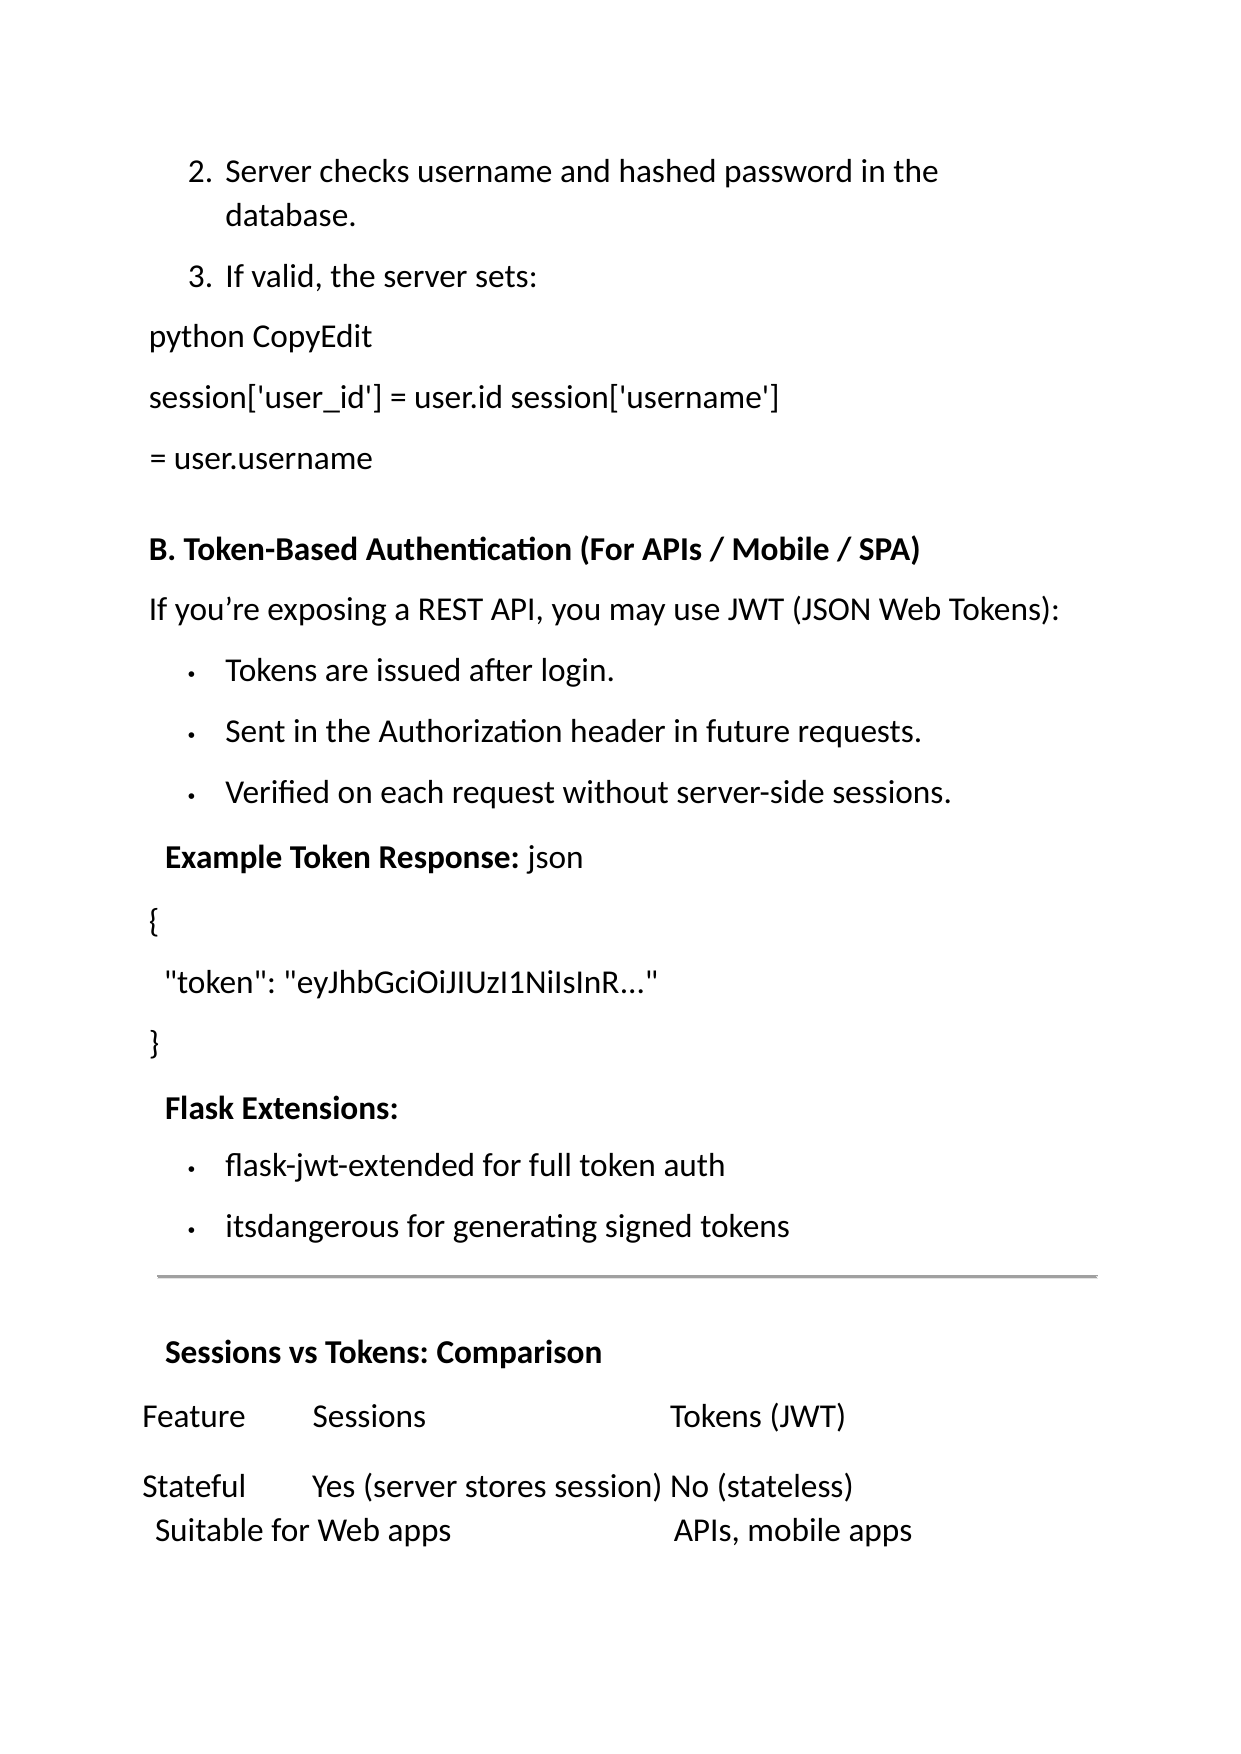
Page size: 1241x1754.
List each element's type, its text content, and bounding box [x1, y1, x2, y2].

text If you’re exposing a REST API, you may use JWT (JSON Web Tokens): [148, 588, 1073, 629]
list Verified on each request without server-side sessions. [188, 771, 1073, 812]
text python CopyEdit [148, 316, 374, 356]
table_header Suitable for Web apps [155, 1509, 667, 1559]
list Server checks username and hashed password in the database. [188, 150, 1073, 235]
text Stateful Yes (server stores session) No (stateless) [142, 1465, 1189, 1505]
text { [148, 900, 1073, 941]
list itsdangerous for generating signed tokens [188, 1205, 1073, 1246]
text Sessions vs Tokens: Comparison [148, 1331, 1189, 1372]
text Example Token Response: json [148, 836, 622, 877]
text Flask Extensions: [148, 1087, 1189, 1127]
text session['user_id'] = user.id session['username'] = user.username [148, 376, 781, 477]
text Feature Sessions Tokens (JWT) [142, 1396, 1189, 1436]
list If valid, the server sets: [188, 254, 1073, 295]
list flask-jwt-extended for full token auth [188, 1144, 1073, 1185]
table_header APIs, mobile apps [667, 1509, 1082, 1559]
list Tokens are issued after login. [188, 649, 1073, 690]
text B. Token-Based Authentication (For APIs / Mobile / SPA) [148, 528, 1189, 568]
text "token": "eyJhbGciOiJIUzI1NiIsInR..." [148, 961, 1073, 1001]
list Sent in the Authorization header in future requests. [188, 710, 1073, 751]
text } [148, 1022, 1073, 1062]
